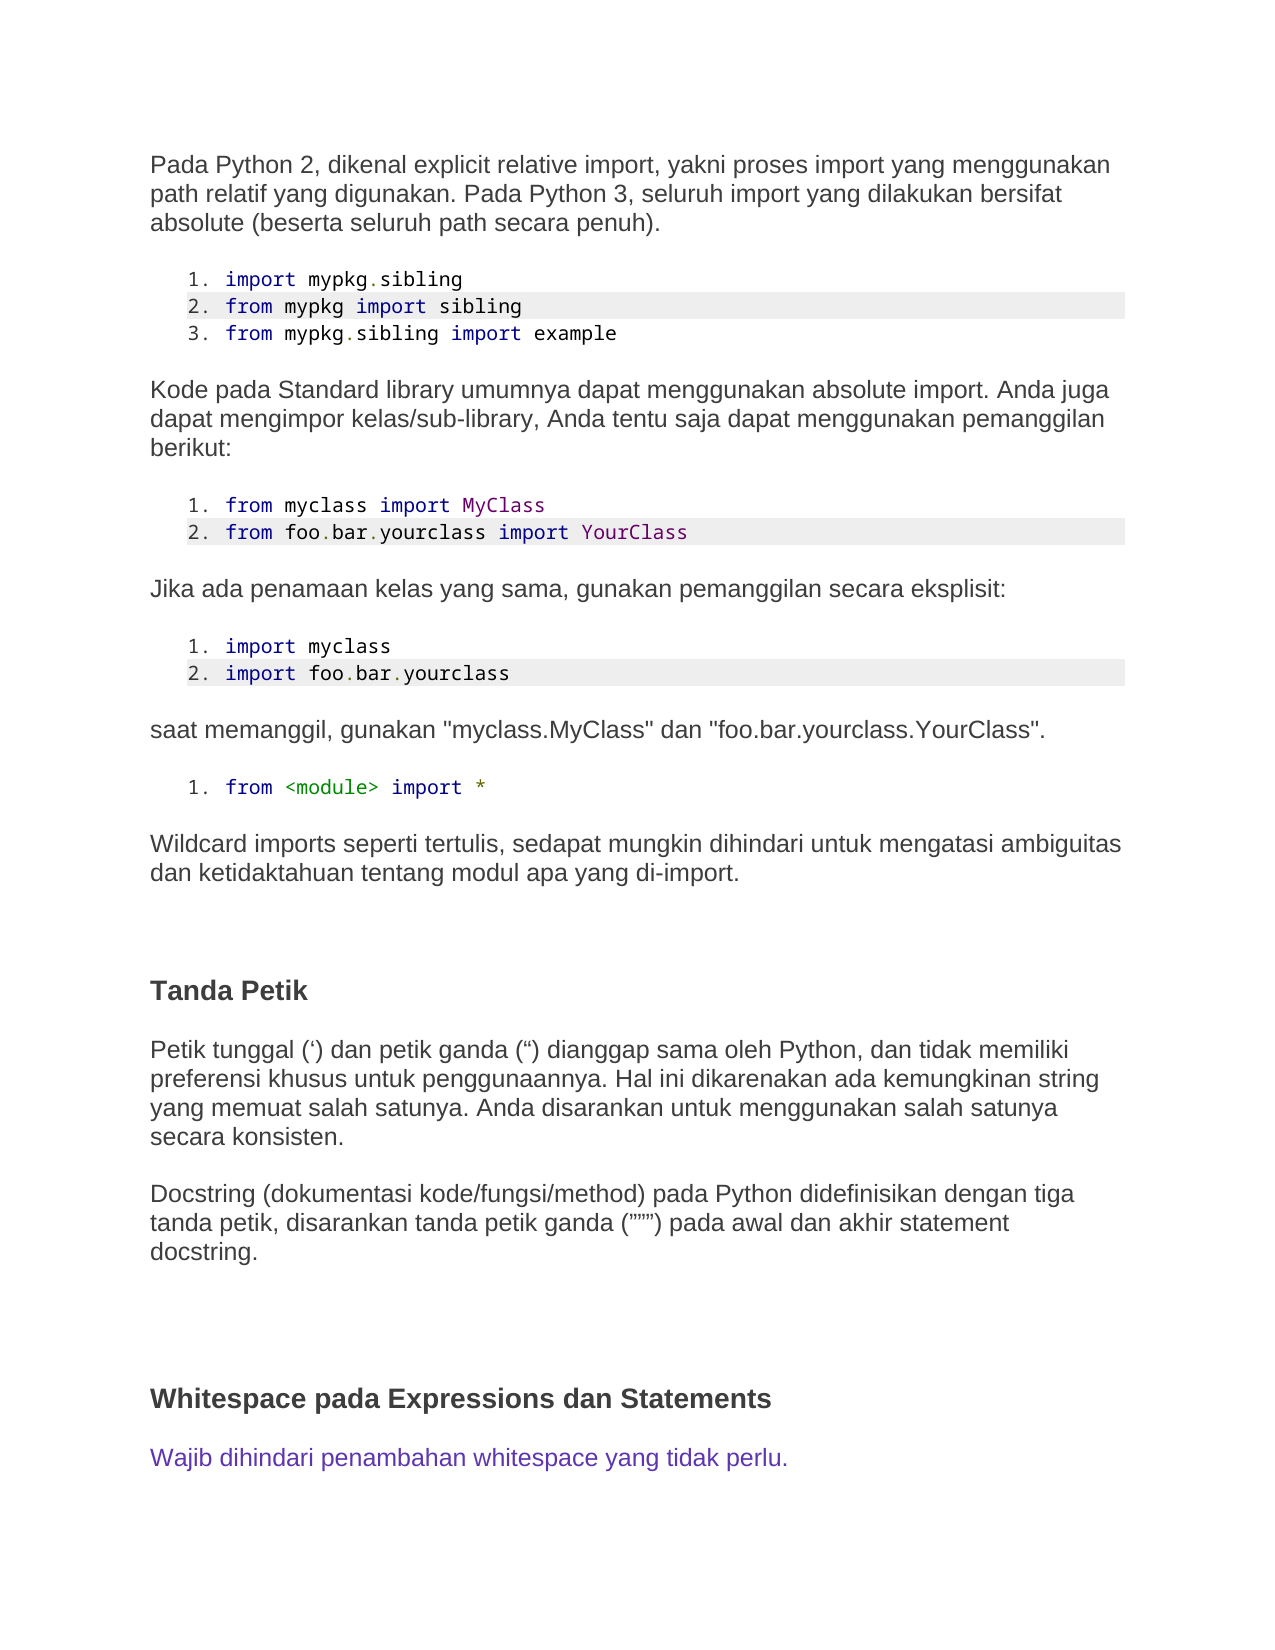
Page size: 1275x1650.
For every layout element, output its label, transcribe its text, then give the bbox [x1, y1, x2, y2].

list from foo.bar.yourclass import YourClass [187, 518, 1125, 545]
text saat memanggil, gunakan "myclass.MyClass" dan "foo.bar.yourclass.YourClass". [150, 715, 1125, 744]
text Petik tunggal (‘) dan petik ganda (“) dianggap sama oleh Python, dan tidak memiliki preferensi khusus untuk penggunaannya. Hal ini dikarenakan ada kemungkinan string yang memuat salah satunya. Anda disarankan untuk menggunakan salah satunya secara konsisten. [150, 1035, 1125, 1150]
text Pada Python 2, dikenal explicit relative import, yakni proses import yang menggunakan path relatif yang digunakan. Pada Python 3, seluruh import yang dilakukan bersifat absolute (beserta seluruh path secara penuh). [150, 150, 1125, 236]
text Tanda Petik [150, 974, 1125, 1006]
list import mypkg.sibling [187, 265, 1125, 292]
list from mypkg import sibling [187, 292, 1125, 319]
text Kode pada Standard library umumnya dapat menggunakan absolute import. Anda juga dapat mengimpor kelas/sub-library, Anda tentu saja dapat menggunakan pemanggilan berikut: [150, 376, 1125, 462]
list import myclass [187, 632, 1125, 659]
text Whitespace pada Expressions dan Statements [150, 1382, 1125, 1414]
text Jika ada penamaan kelas yang sama, gunakan pemanggilan secara eksplisit: [150, 574, 1125, 603]
text Wildcard imports seperti tertulis, sedapat mungkin dihindari untuk mengatasi ambiguitas dan ketidaktahuan tentang modul apa yang di-import. [150, 829, 1125, 887]
text Wajib dihindari penambahan whitespace yang tidak perlu. [150, 1443, 1125, 1472]
list import foo.bar.yourclass [187, 659, 1125, 686]
list from <module> import * [187, 773, 1125, 800]
text Docstring (dokumentasi kode/fungsi/method) pada Python didefinisikan dengan tiga tanda petik, disarankan tanda petik ganda (”””) pada awal dan akhir statement docstring. [150, 1179, 1125, 1266]
list from mypkg.sibling import example [187, 319, 1125, 346]
list from myclass import MyClass [187, 491, 1125, 518]
